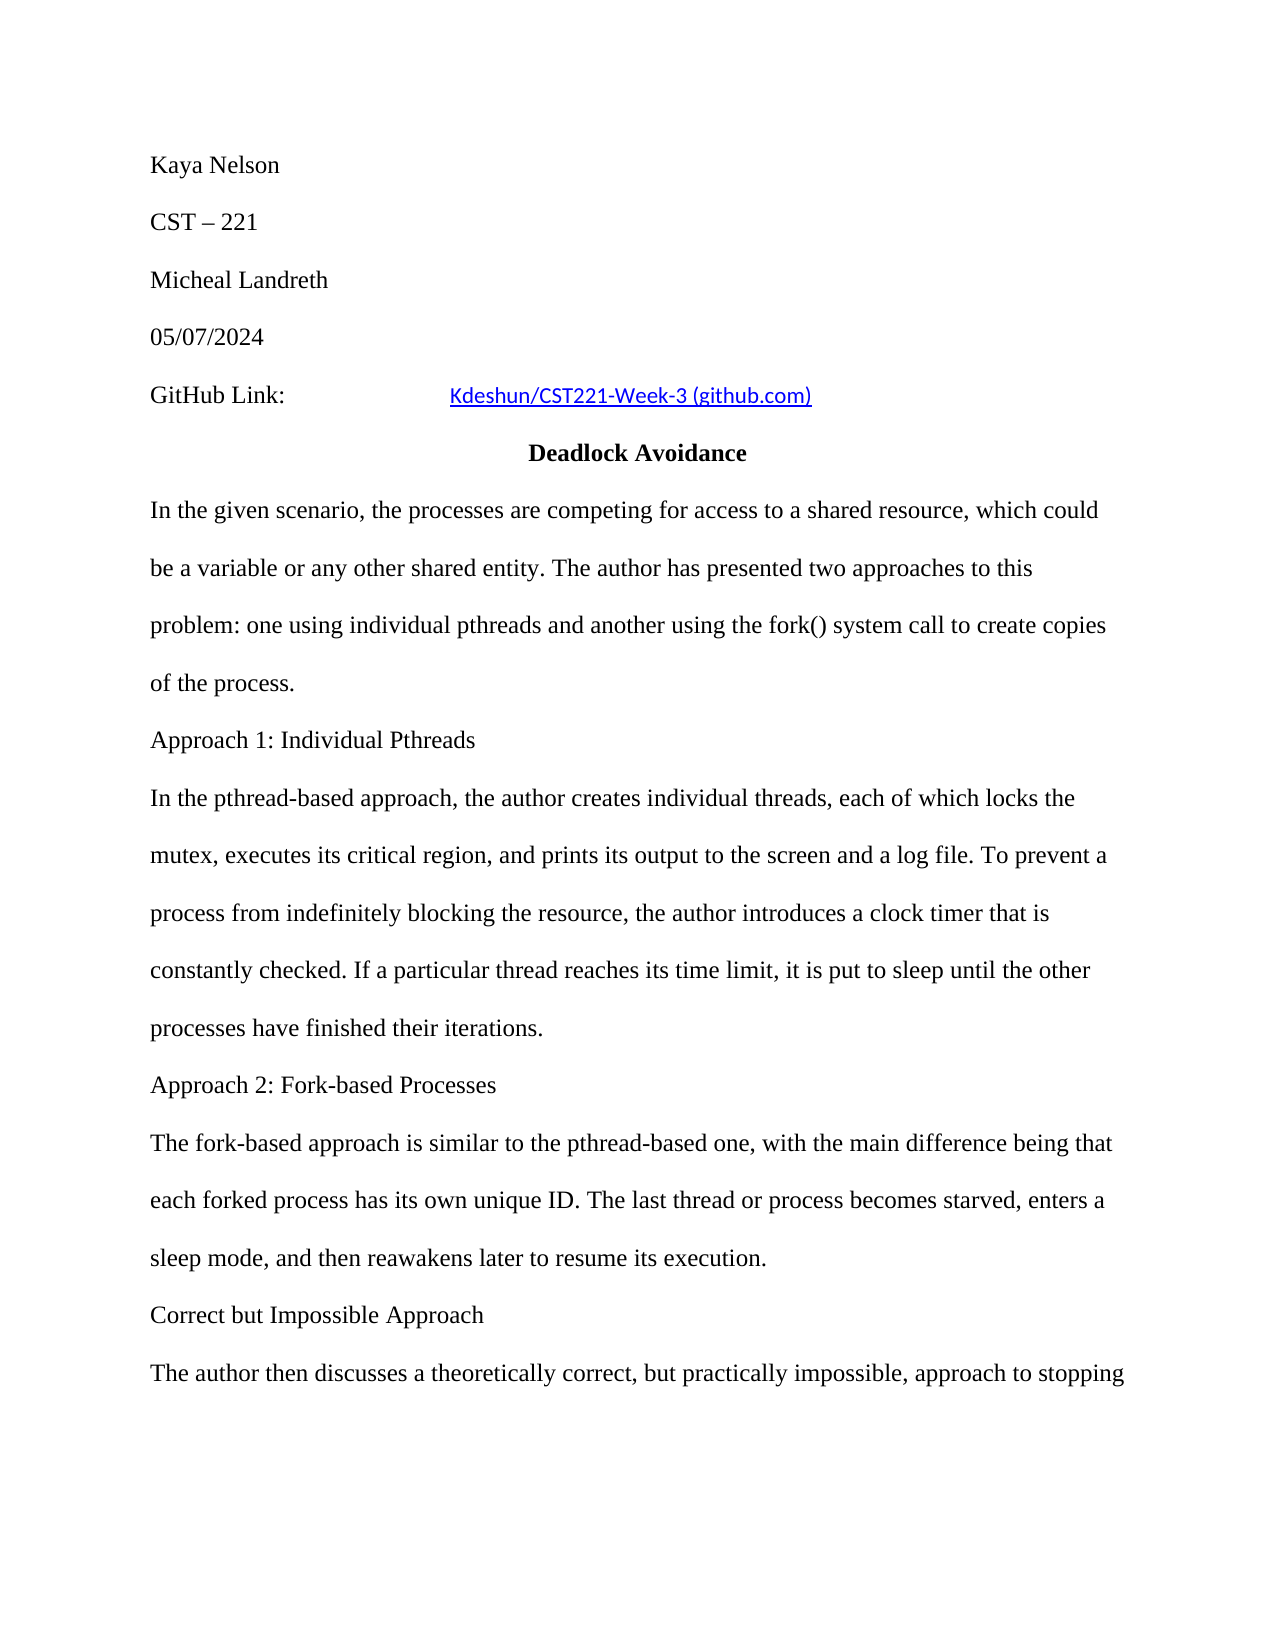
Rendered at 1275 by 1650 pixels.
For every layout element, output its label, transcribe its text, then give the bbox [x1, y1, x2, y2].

text 05/07/2024 [150, 322, 1125, 351]
text Approach 1: Individual Pthreads In the pthread-based approach, the author creates individual threads, each of which locks the mutex, executes its critical region, and prints its output to the screen and a log file. To prevent a process from indefinitely blocking the resource, the author introduces a clock timer that is constantly checked. If a particular thread reaches its time limit, it is put to sleep until the other processes have finished their iterations. [150, 726, 1125, 1042]
text Kaya Nelson [150, 150, 1125, 179]
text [150, 1301, 1125, 1387]
text GitHub Link: Kdeshun/CST221-Week-3 (github.com) [150, 380, 1125, 409]
text Deadlock Avoidance [150, 438, 1125, 467]
text In the given scenario, the processes are competing for access to a shared resource, which could be a variable or any other shared entity. The author has presented two approaches to this problem: one using individual pthreads and another using the fork() system call to create copies of the process. [150, 496, 1125, 697]
text Approach 2: Fork-based Processes The fork-based approach is similar to the pthread-based one, with the main difference being that each forked process has its own unique ID. The last thread or process becomes starved, enters a sleep mode, and then reawakens later to resume its execution. [150, 1071, 1125, 1272]
text Micheal Landreth [150, 265, 1125, 294]
text CST – 221 [150, 207, 1125, 236]
